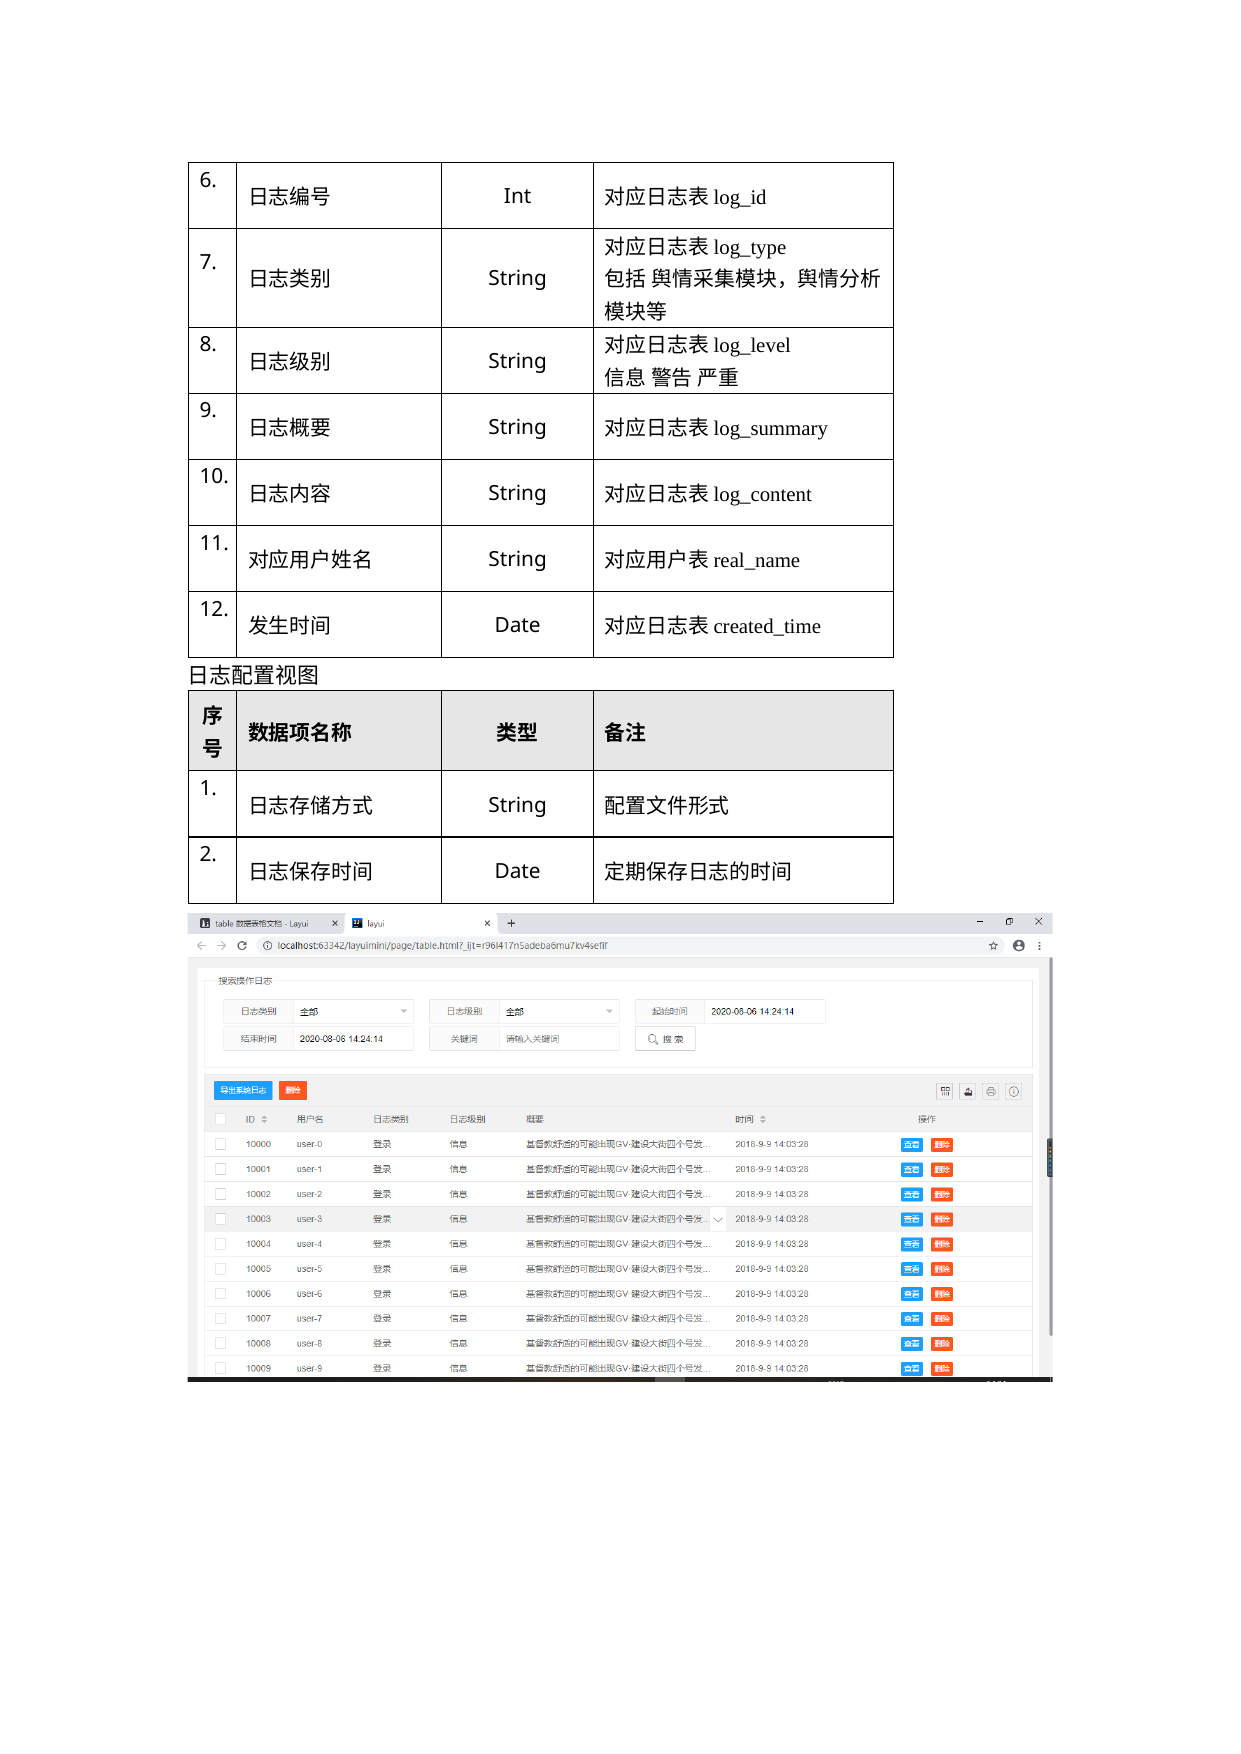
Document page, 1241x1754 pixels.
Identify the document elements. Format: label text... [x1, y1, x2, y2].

table_header 备注 [594, 691, 893, 770]
table_cell 配置文件形式 [594, 771, 893, 836]
table_cell 对应日志表 log_content [594, 460, 893, 525]
table_cell 日志编号 [237, 163, 441, 228]
table_cell 对应日志表 log_summary [594, 394, 893, 459]
table_cell [189, 838, 236, 902]
table_cell 对应日志表 log_level 信息 警告 严重 [594, 328, 893, 393]
table_cell 日志存储方式 [237, 771, 441, 836]
table_cell String [442, 526, 593, 591]
table_cell String [442, 328, 593, 393]
table_cell [189, 163, 236, 228]
table_cell [189, 460, 236, 525]
table_cell [189, 592, 236, 657]
table_cell [189, 526, 236, 591]
table_cell 定期保存日志的时间 [594, 838, 893, 902]
table_cell 对应用户表 real_name [594, 526, 893, 591]
table_cell 日志内容 [237, 460, 441, 525]
table_cell String [442, 229, 593, 327]
table_cell 日志级别 [237, 328, 441, 393]
table_cell 日志类别 [237, 229, 441, 327]
table_cell [189, 328, 236, 393]
table_cell Date [442, 592, 593, 657]
table_cell String [442, 771, 593, 836]
table_cell [189, 771, 236, 836]
table_cell [189, 229, 236, 327]
table_cell 发生时间 [237, 592, 441, 657]
table_cell 对应日志表 log_id [594, 163, 893, 228]
table_cell Date [442, 838, 593, 902]
text 日志配置视图 [187, 658, 1053, 690]
table_cell Int [442, 163, 593, 228]
table_header 序号 [189, 691, 236, 770]
table_cell String [442, 394, 593, 459]
table_cell [189, 394, 236, 459]
table_cell 对应日志表 created_time [594, 592, 893, 657]
picture [187, 913, 1053, 1382]
table_cell 对应用户姓名 [237, 526, 441, 591]
table_cell String [442, 460, 593, 525]
table_cell 日志保存时间 [237, 838, 441, 902]
table_header 类型 [442, 691, 593, 770]
table_cell 对应日志表 log_type 包括 舆情采集模块，舆情分析模块等 [594, 229, 893, 327]
table_cell 日志概要 [237, 394, 441, 459]
table_header 数据项名称 [237, 691, 441, 770]
